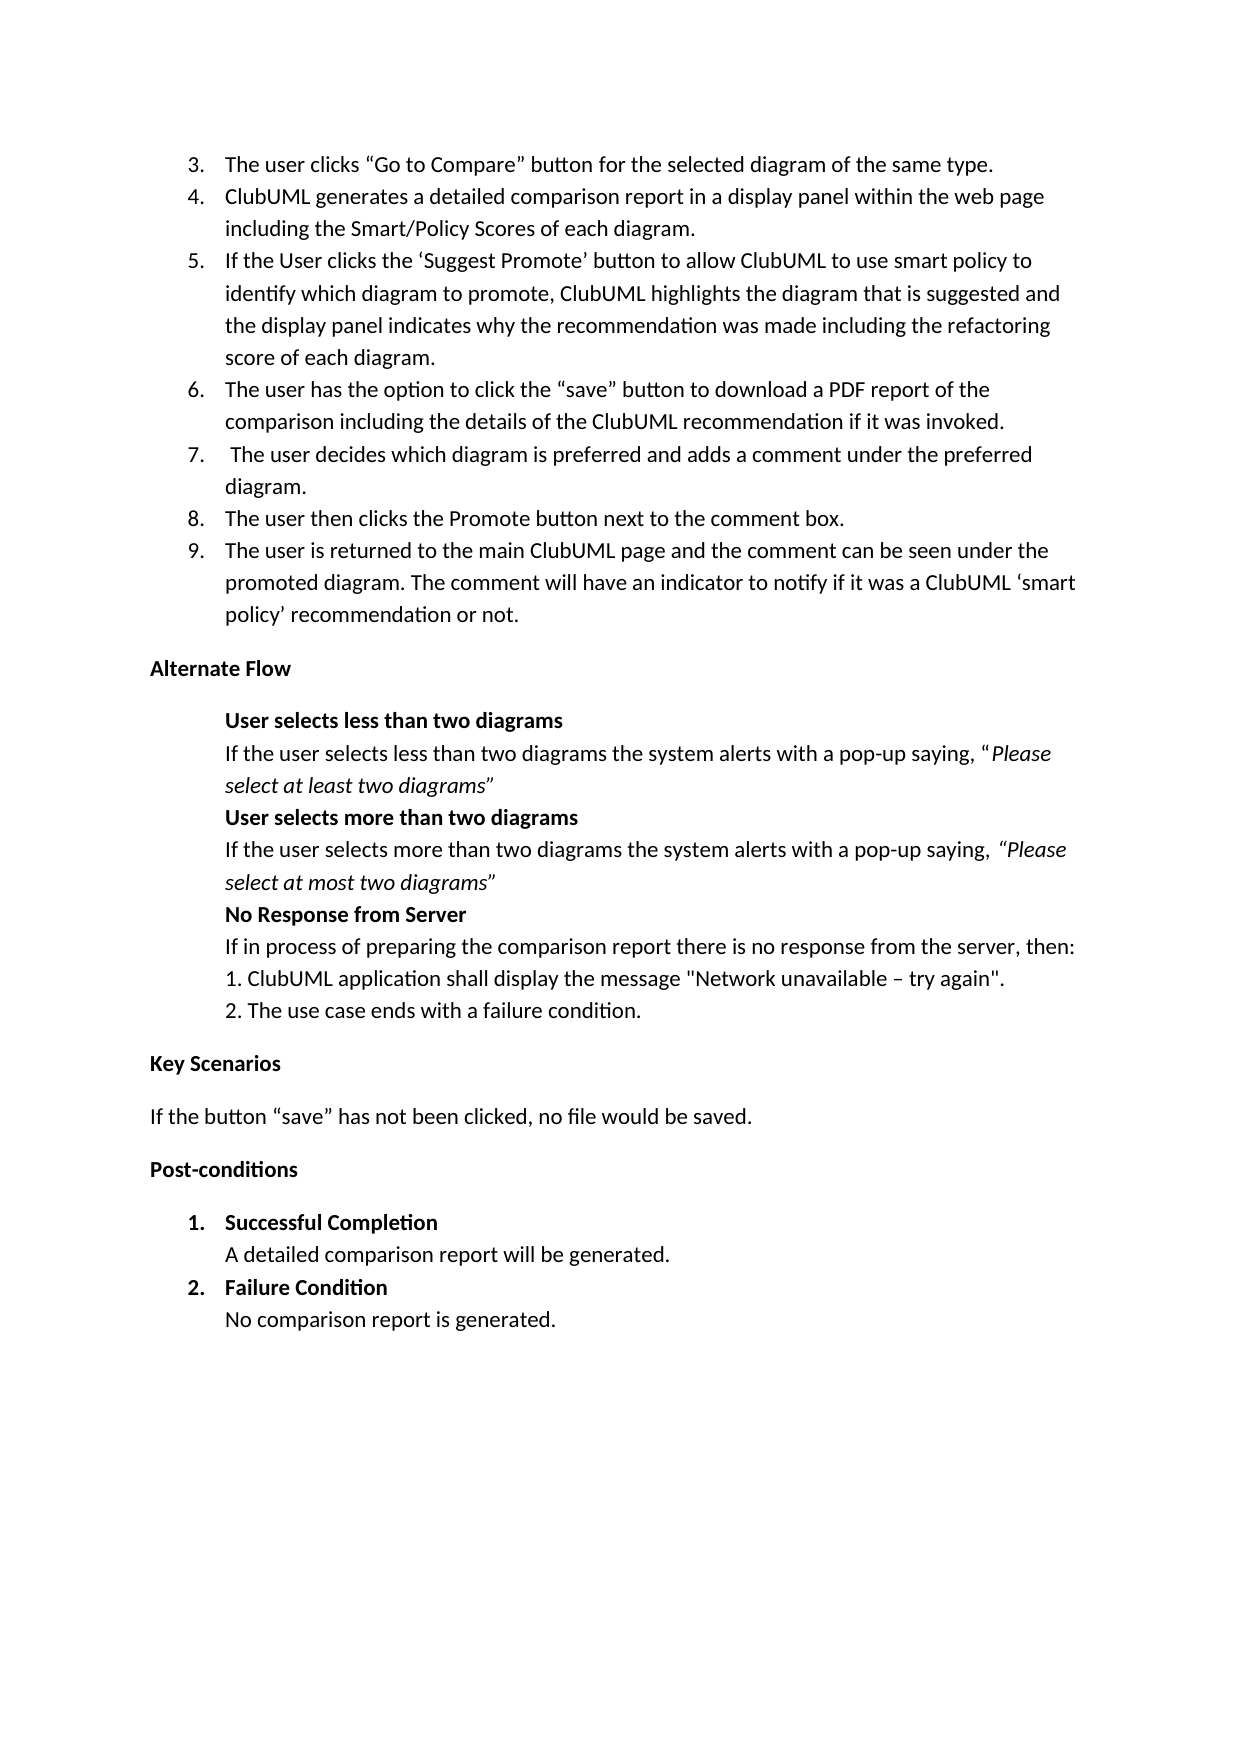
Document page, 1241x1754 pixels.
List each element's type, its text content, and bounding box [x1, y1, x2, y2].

list Successful Completion [187, 1208, 1090, 1236]
list No comparison report is generated. [225, 1305, 1090, 1333]
list Failure Condition [187, 1273, 1090, 1301]
list The user decides which diagram is preferred and adds a comment under the preferred diagram. [187, 440, 1090, 500]
list User selects more than two diagrams [150, 803, 1090, 831]
text Alternate Flow [150, 654, 1090, 682]
list User selects less than two diagrams [150, 707, 1090, 735]
list If the User clicks the ‘Suggest Promote’ button to allow ClubUML to use smart policy to identify which diagram to promote, ClubUML highlights the diagram that is suggested and the display panel indicates why the recommendation was made including the refactoring score of each diagram. [187, 247, 1090, 371]
list If in process of preparing the comparison report there is no response from the server, then: [150, 932, 1090, 960]
text If the button “save” has not been clicked, no file would be saved. [150, 1102, 1090, 1130]
list The user is returned to the main ClubUML page and the comment can be seen under the promoted diagram. The comment will have an indicator to notify if it was a ClubUML ‘smart policy’ recommendation or not. [187, 536, 1090, 629]
list If the user selects less than two diagrams the system alerts with a pop-up saying, “Please select at least two diagrams” [225, 739, 1090, 799]
text Key Scenarios [150, 1049, 1090, 1077]
list The user then clicks the Promote button next to the comment box. [187, 504, 1090, 532]
list The user has the option to click the “save” button to download a PDF report of the comparison including the details of the ClubUML recommendation if it was invoked. [187, 375, 1090, 436]
list 1. ClubUML application shall display the message "Network unavailable – try again". [225, 964, 1090, 992]
list No Response from Server [150, 900, 1090, 928]
list ClubUML generates a detailed comparison report in a display panel within the web page including the Smart/Policy Scores of each diagram. [187, 182, 1090, 242]
list A detailed comparison report will be generated. [225, 1241, 1090, 1269]
text Post-conditions [150, 1155, 1090, 1183]
list If the user selects more than two diagrams the system alerts with a pop-up saying, “Please select at most two diagrams” [225, 835, 1090, 896]
list 2. The use case ends with a failure condition. [225, 996, 1090, 1024]
list The user clicks “Go to Compare” button for the selected diagram of the same type. [187, 150, 1090, 178]
